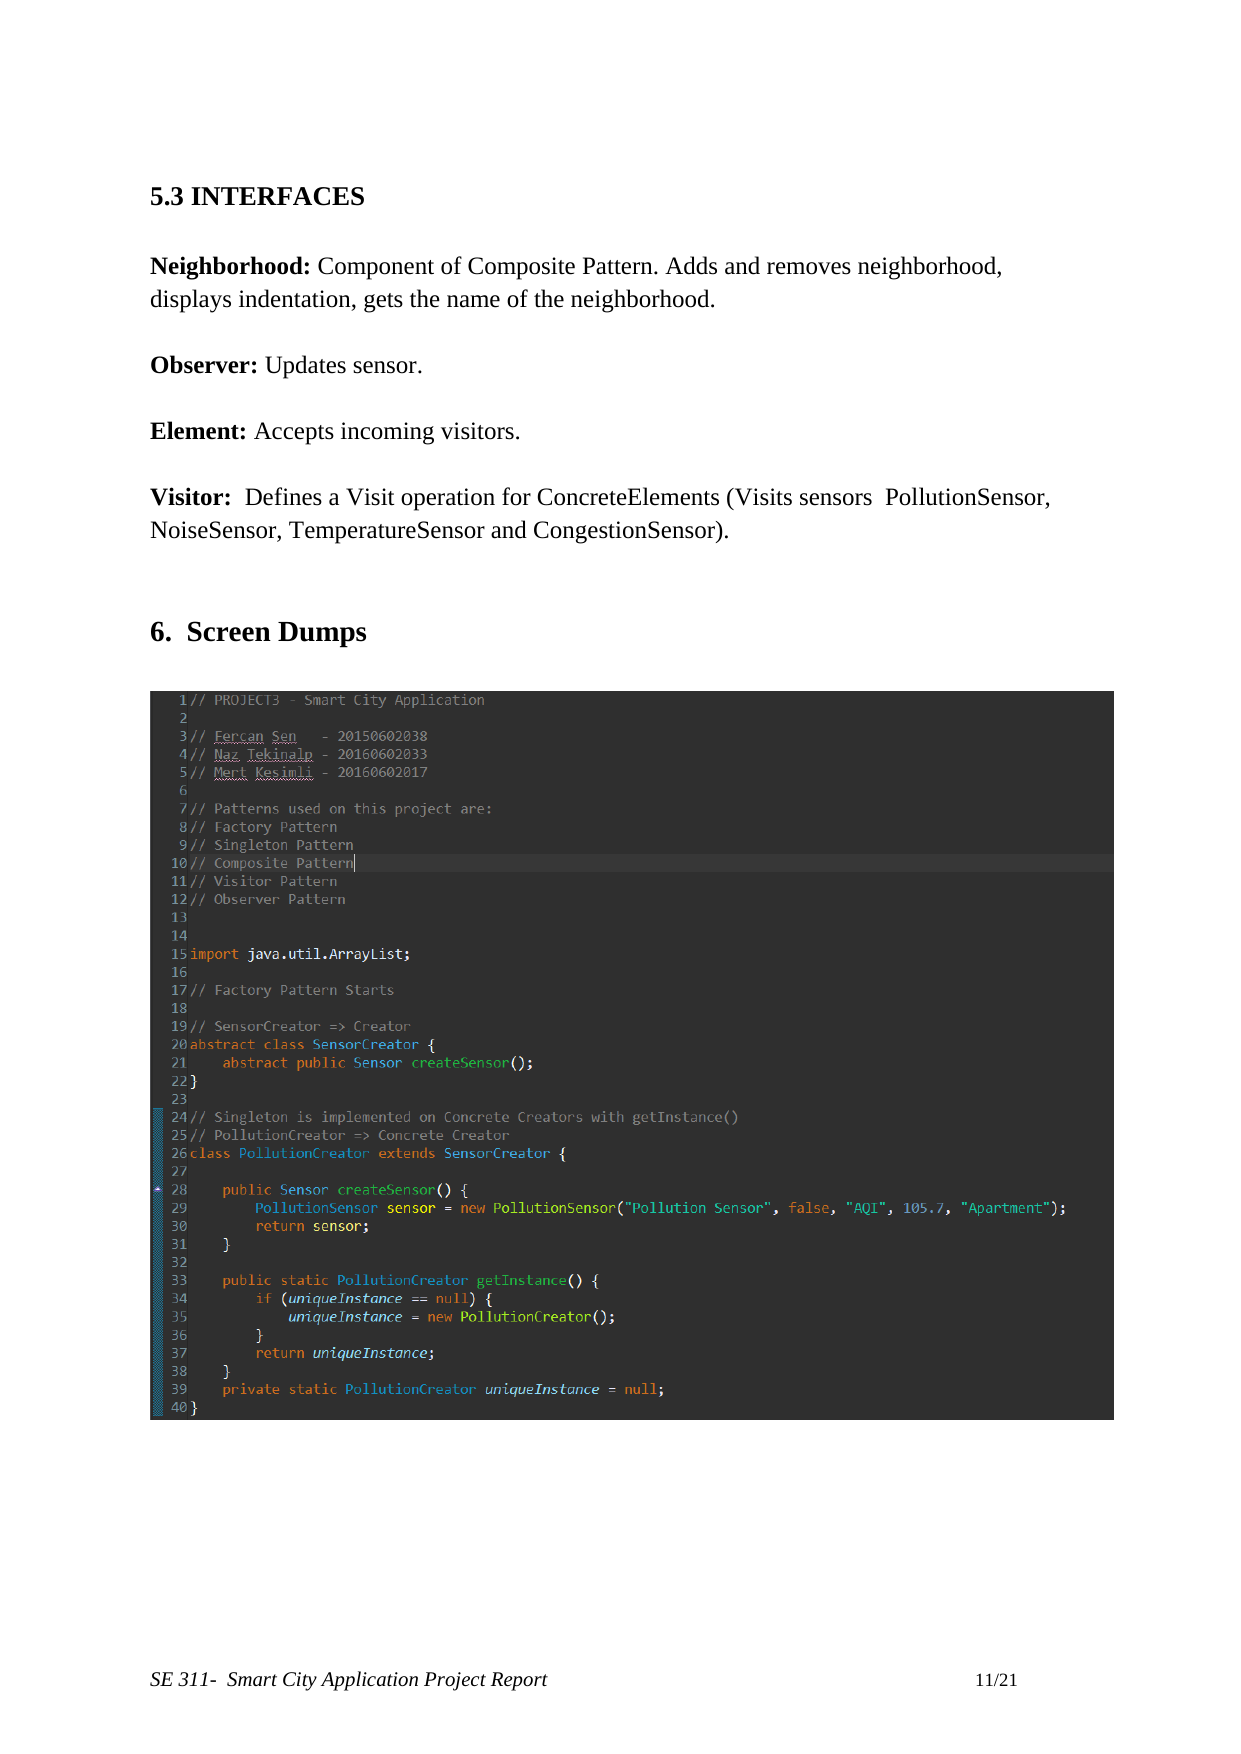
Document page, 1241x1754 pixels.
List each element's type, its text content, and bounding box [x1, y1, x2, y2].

text 5.3 INTERFACES [150, 180, 1090, 211]
text Observer: Updates sensor. [150, 350, 1090, 379]
text 6. Screen Dumps [150, 614, 1090, 648]
text Visitor: Defines a Visit operation for ConcreteElements (Visits sensors PollutionSensor, NoiseSensor, TemperatureSensor and CongestionSensor). [150, 482, 1090, 544]
text Element: Accepts incoming visitors. [150, 416, 1090, 445]
picture [150, 691, 1114, 1420]
text Neighborhood: Component of Composite Pattern. Adds and removes neighborhood, displays indentation, gets the name of the neighborhood. [150, 251, 1090, 313]
